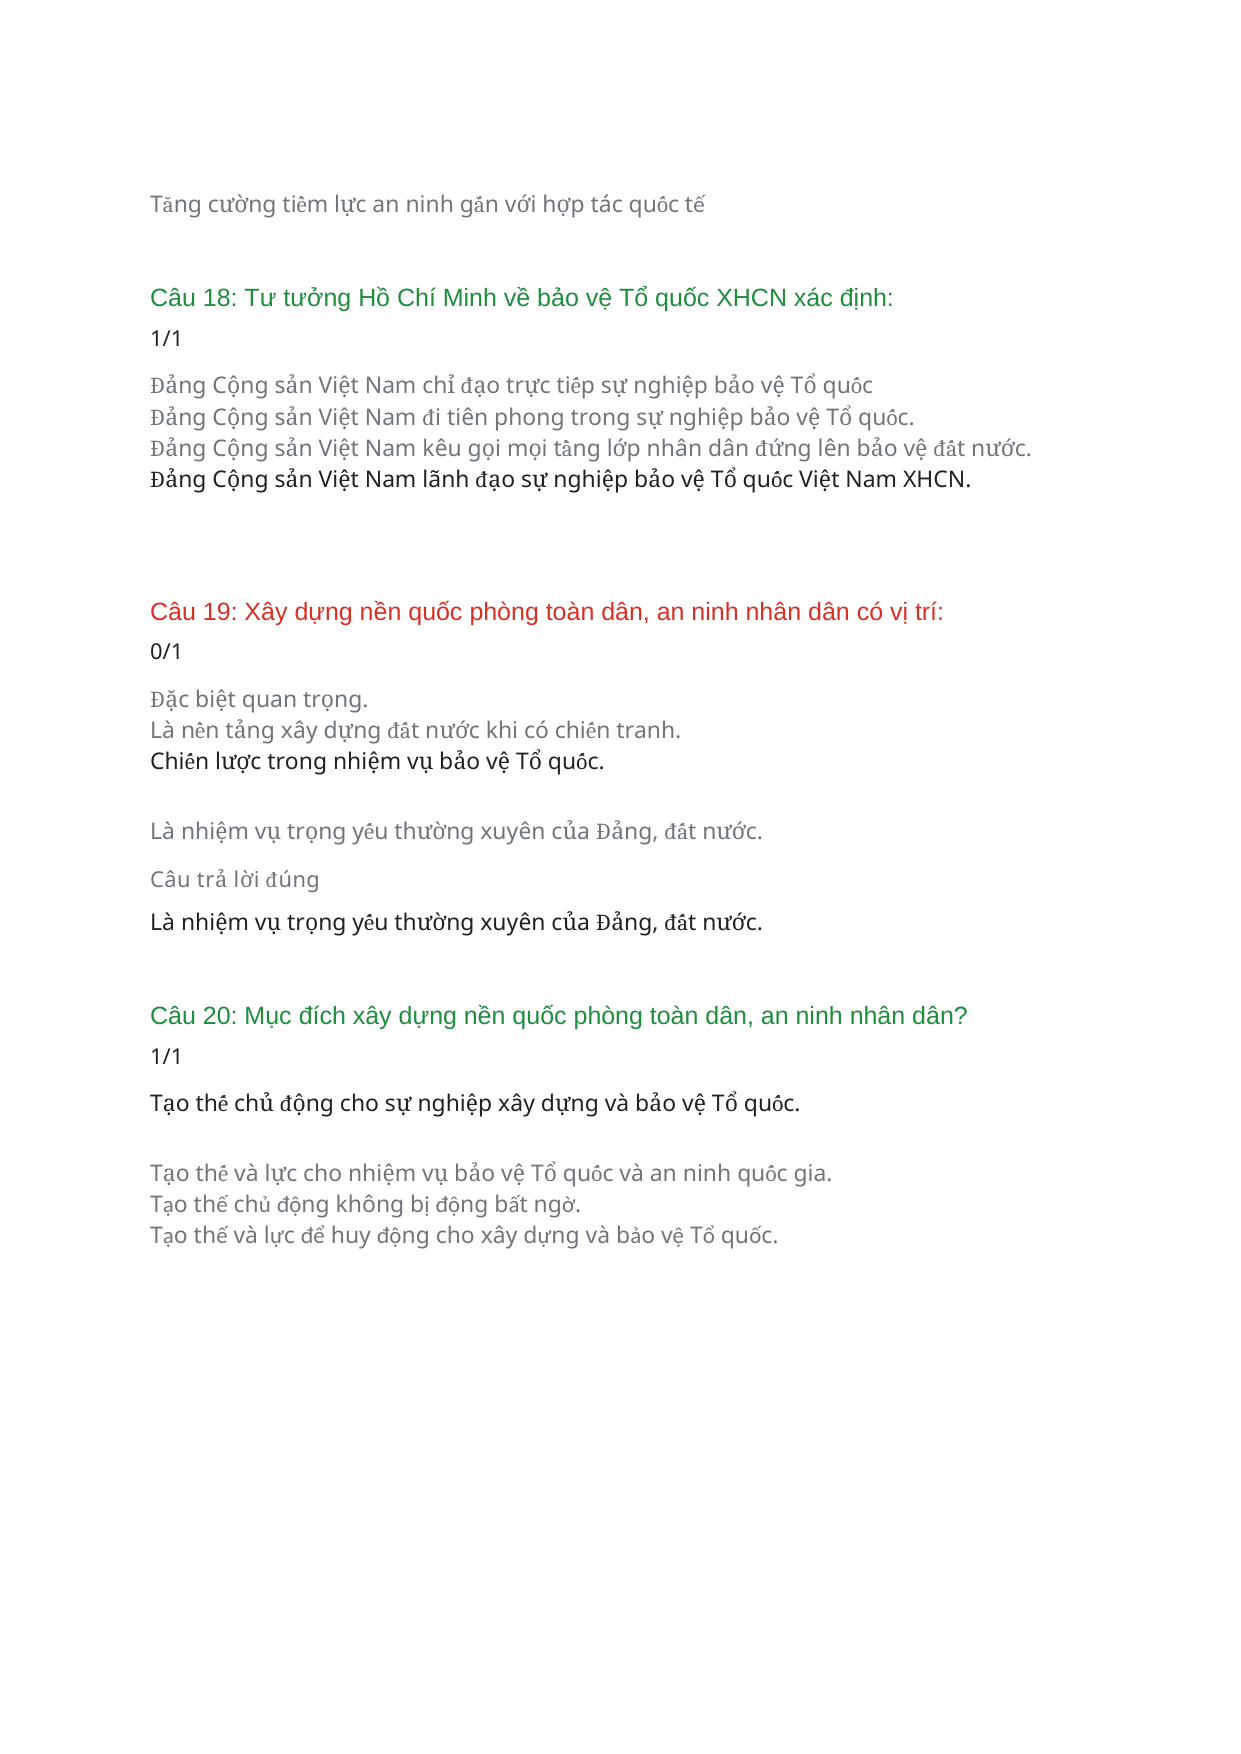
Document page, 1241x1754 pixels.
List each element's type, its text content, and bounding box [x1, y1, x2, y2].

text Tăng cường tiềm lực an ninh gắn với hợp tác quốc tế [150, 188, 1090, 219]
text Là nền tảng xây dựng đất nước khi có chiến tranh. [150, 714, 1090, 745]
text Tạo thế chủ động cho sự nghiệp xây dựng và bảo vệ Tổ quốc. [150, 1087, 1090, 1118]
text Đảng Cộng sản Việt Nam chỉ đạo trực tiếp sự nghiệp bảo vệ Tổ quốc [150, 369, 1090, 401]
text 1/1 [150, 1030, 1090, 1071]
text Tạo thế chủ động không bị động bất ngờ. [150, 1188, 1090, 1219]
text Câu 18: Tư tưởng Hồ Chí Minh về bảo vệ Tổ quốc XHCN xác định: [150, 274, 1090, 312]
text Tạo thế và lực để huy động cho xây dựng và bảo vệ Tổ quốc. [150, 1219, 1090, 1251]
text Là nhiệm vụ trọng yếu thường xuyên của Đảng, đất nước. [150, 906, 1090, 937]
text Đặc biệt quan trọng. [150, 682, 1090, 714]
text Câu 19: Xây dựng nền quốc phòng toàn dân, an ninh nhân dân có vị trí: [150, 588, 1090, 625]
text 0/1 [150, 625, 1090, 666]
text Câu trả lời đúng [150, 862, 1090, 894]
text Đảng Cộng sản Việt Nam lãnh đạo sự nghiệp bảo vệ Tổ quốc Việt Nam XHCN. [150, 463, 1090, 494]
text Đảng Cộng sản Việt Nam kêu gọi mọi tầng lớp nhân dân đứng lên bảo vệ đất nước. [150, 432, 1090, 463]
text Tạo thế và lực cho nhiệm vụ bảo vệ Tổ quốc và an ninh quốc gia. [150, 1157, 1090, 1188]
text Là nhiệm vụ trọng yếu thường xuyên của Đảng, đất nước. [150, 814, 1090, 846]
text Đảng Cộng sản Việt Nam đi tiên phong trong sự nghiệp bảo vệ Tổ quốc. [150, 401, 1090, 432]
text 1/1 [150, 312, 1090, 353]
text Chiến lược trong nhiệm vụ bảo vệ Tổ quốc. [150, 745, 1090, 776]
text Câu 20: Mục đích xây dựng nền quốc phòng toàn dân, an ninh nhân dân? [150, 992, 1090, 1030]
